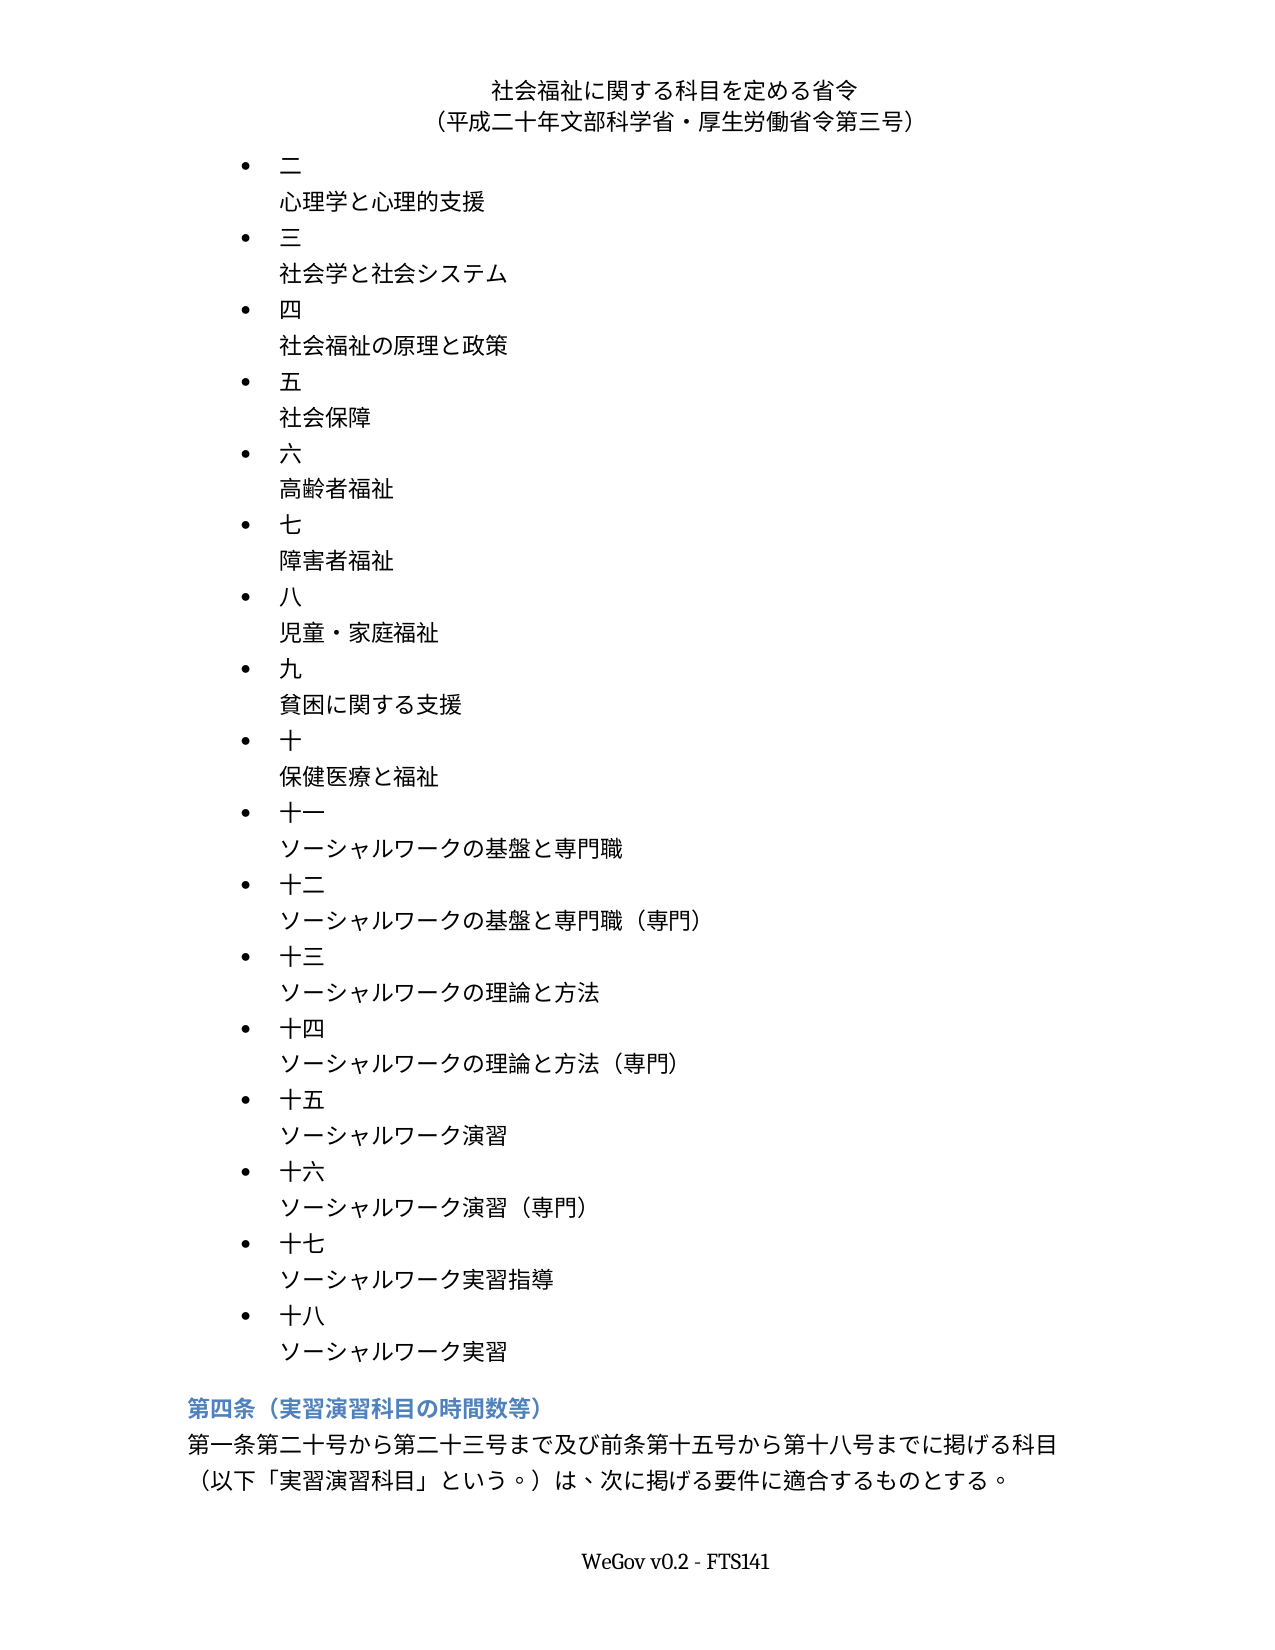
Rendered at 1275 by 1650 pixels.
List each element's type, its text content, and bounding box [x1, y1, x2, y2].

list 五 社会保障 [242, 366, 1087, 433]
list 十四 ソーシャルワークの理論と方法（専門） [242, 1012, 1087, 1080]
list 十三 ソーシャルワークの理論と方法 [242, 941, 1087, 1008]
list 四 社会福祉の原理と政策 [242, 294, 1087, 361]
list 六 高齢者福祉 [242, 437, 1087, 505]
list 十六 ソーシャルワーク演習（専門） [242, 1156, 1087, 1223]
list 三 社会学と社会システム [242, 222, 1087, 289]
list 九 貧困に関する支援 [242, 653, 1087, 720]
text 第一条第二十号から第二十三号まで及び前条第十五号から第十八号までに掲げる科目（以下「実習演習科目」という。）は、次に掲げる要件に適合するものとする。 [187, 1429, 1087, 1496]
list 十八 ソーシャルワーク実習 [242, 1300, 1087, 1367]
list 十七 ソーシャルワーク実習指導 [242, 1228, 1087, 1295]
list 二 心理学と心理的支援 [242, 150, 1087, 217]
list 七 障害者福祉 [242, 509, 1087, 577]
list 十 保健医療と福祉 [242, 725, 1087, 792]
list 十五 ソーシャルワーク演習 [242, 1084, 1087, 1152]
list 八 児童・家庭福祉 [242, 581, 1087, 648]
list 十一 ソーシャルワークの基盤と専門職 [242, 797, 1087, 864]
list 十二 ソーシャルワークの基盤と専門職（専門） [242, 869, 1087, 936]
subtitle 第四条（実習演習科目の時間数等） [187, 1393, 1087, 1424]
